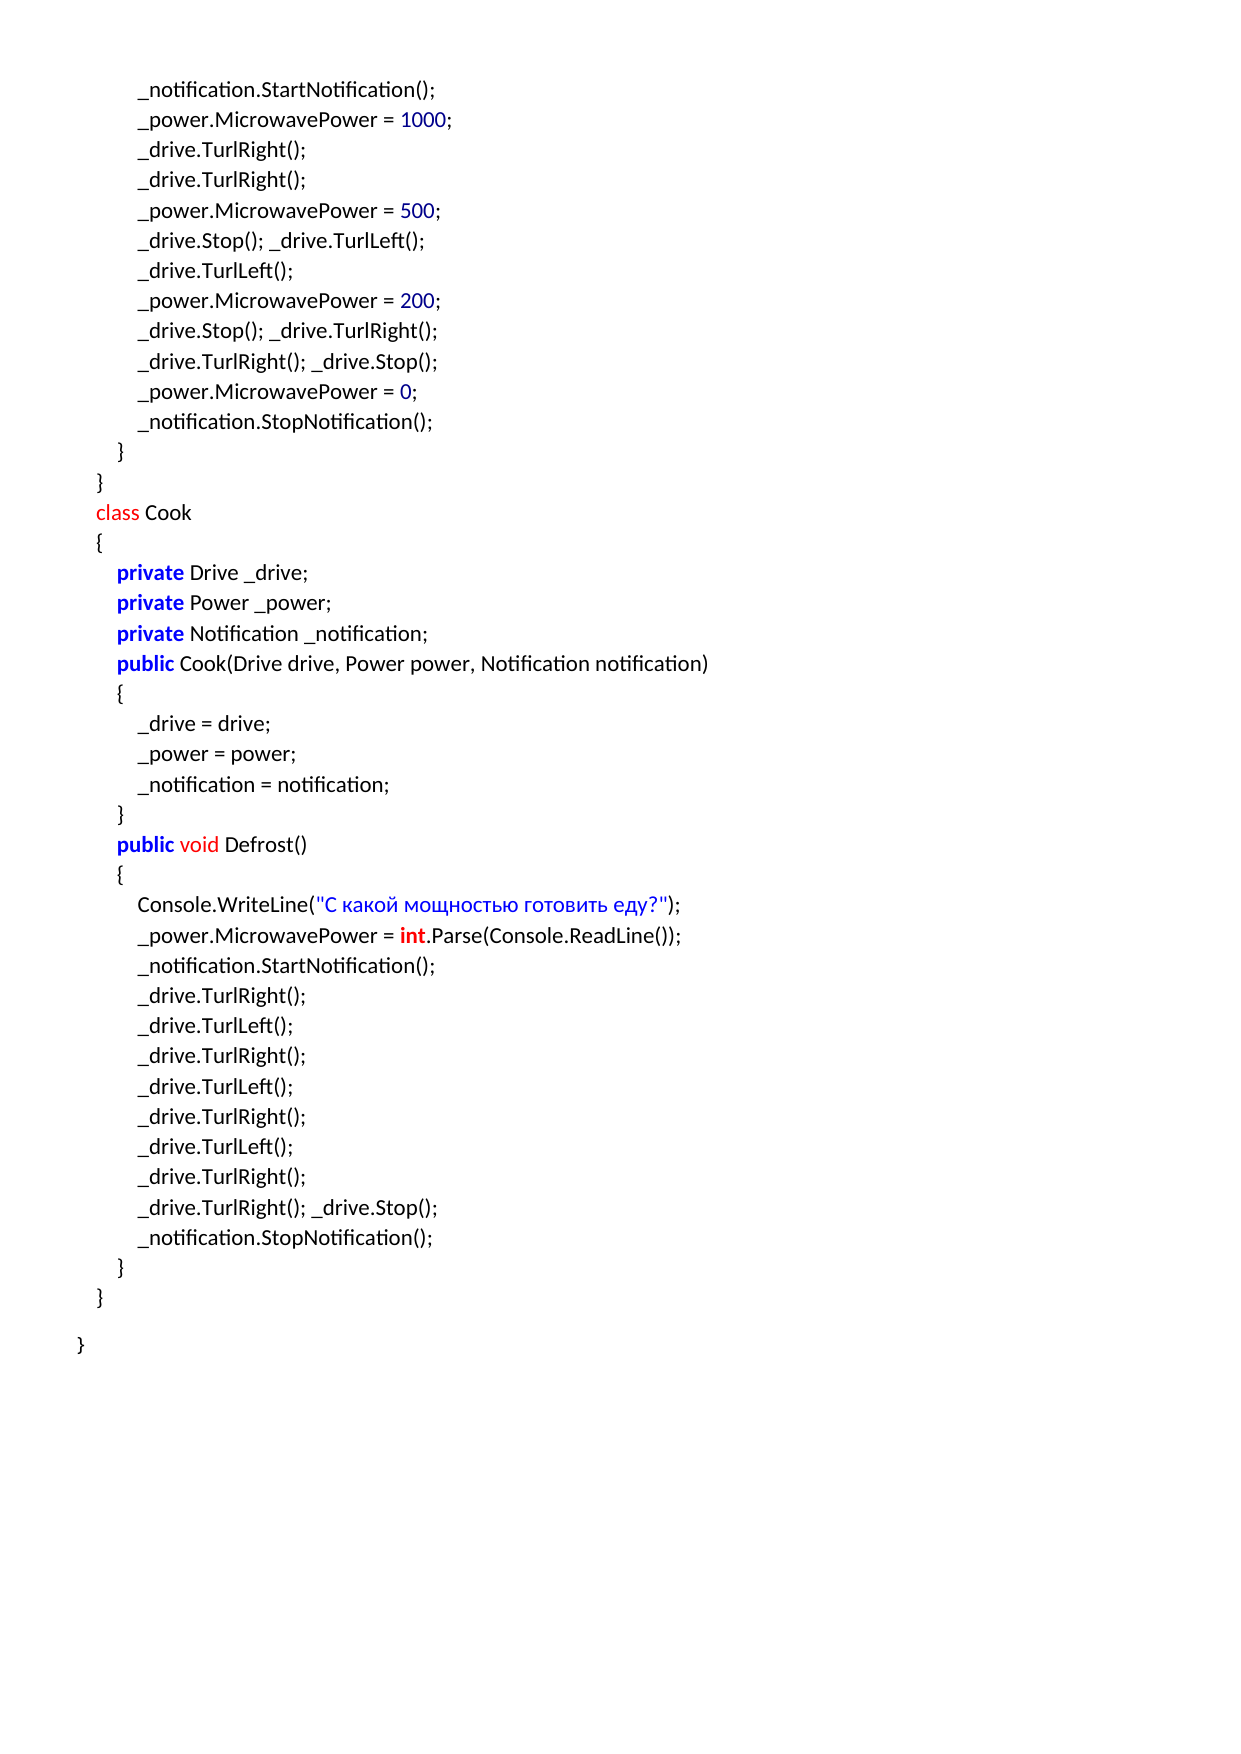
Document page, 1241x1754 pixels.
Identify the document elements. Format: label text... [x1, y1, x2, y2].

text } [75, 1330, 1165, 1357]
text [75, 75, 1165, 1311]
